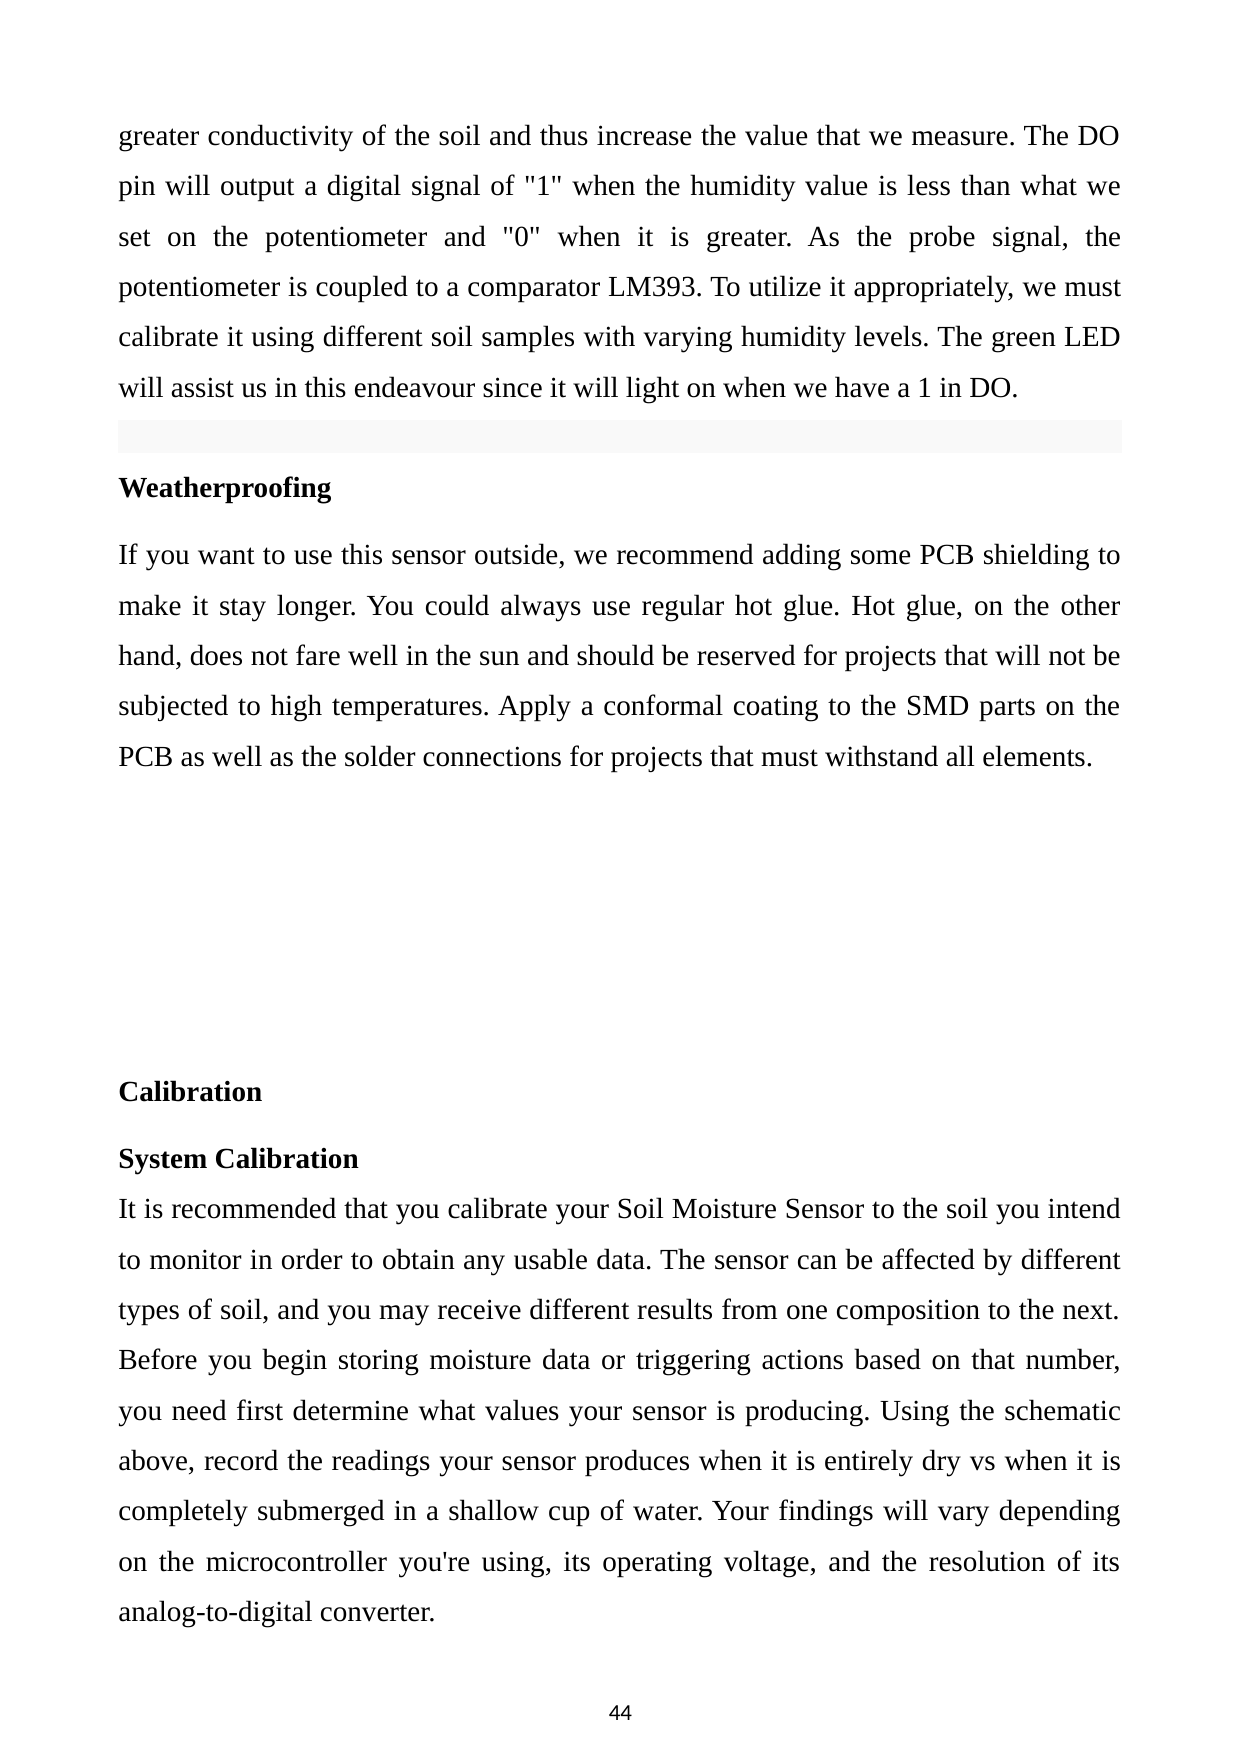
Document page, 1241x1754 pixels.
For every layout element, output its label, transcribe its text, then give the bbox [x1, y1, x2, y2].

text It is recommended that you calibrate your Soil Moisture Sensor to the soil you intend to monitor in order to obtain any usable data. The sensor can be affected by different types of soil, and you may receive different results from one composition to the next. Before you begin storing moisture data or triggering actions based on that number, you need first determine what values your sensor is producing. Using the schematic above, record the readings your sensor produces when it is entirely dry vs when it is completely submerged in a shallow cup of water. Your findings will vary depending on the microcontroller you're using, its operating voltage, and the resolution of its analog-to-digital converter. [118, 1191, 1122, 1627]
text Weatherproofing [118, 470, 1122, 504]
text Calibration [118, 1074, 1122, 1108]
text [118, 118, 1122, 403]
text If you want to use this sensor outside, we recommend adding some PCB shielding to make it stay longer. You could always use regular hot glue. Hot glue, on the other hand, does not fare well in the sun and should be reserved for projects that will not be subjected to high temperatures. Apply a conformal coating to the SMD parts on the PCB as well as the solder connections for projects that must withstand all elements. [118, 537, 1122, 772]
text System Calibration [118, 1141, 1122, 1175]
